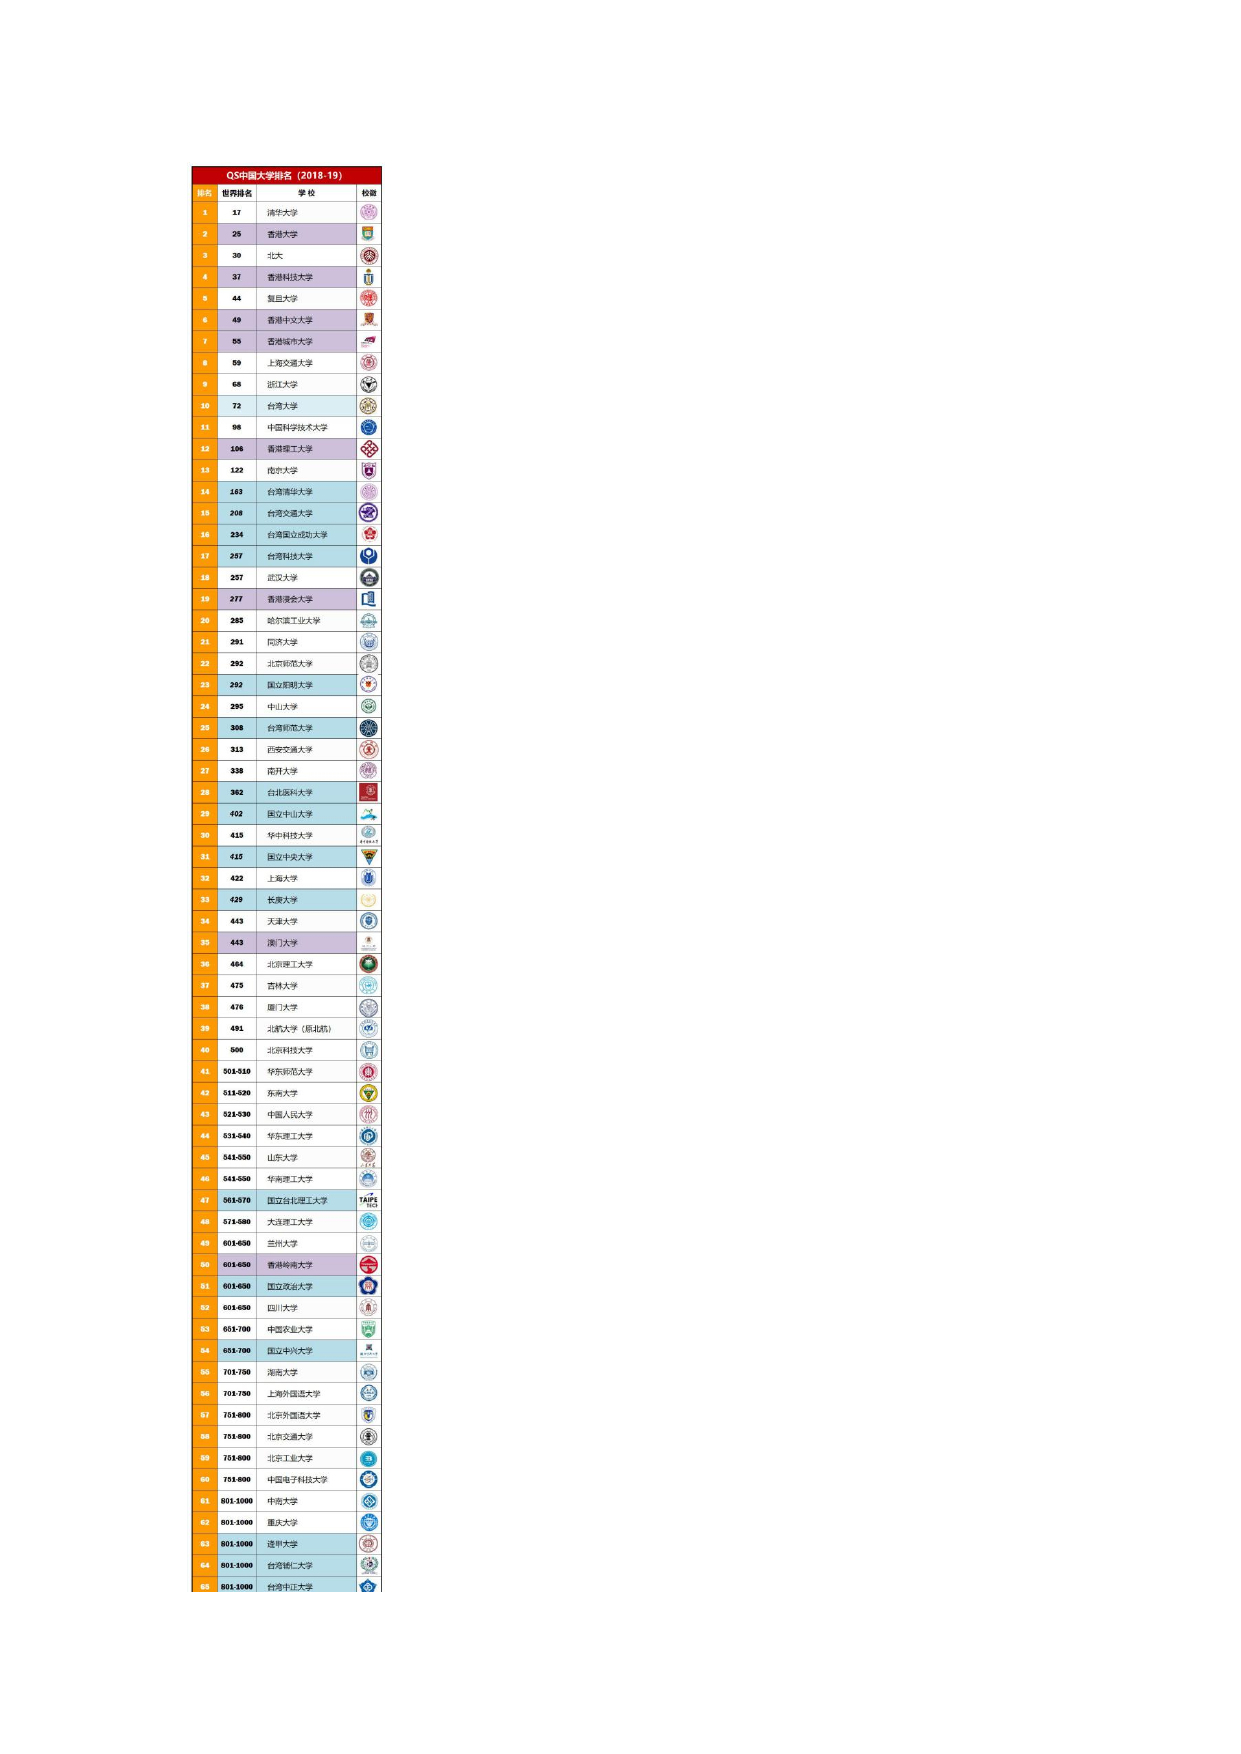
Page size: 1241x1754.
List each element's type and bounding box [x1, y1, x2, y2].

picture [187, 162, 385, 1592]
